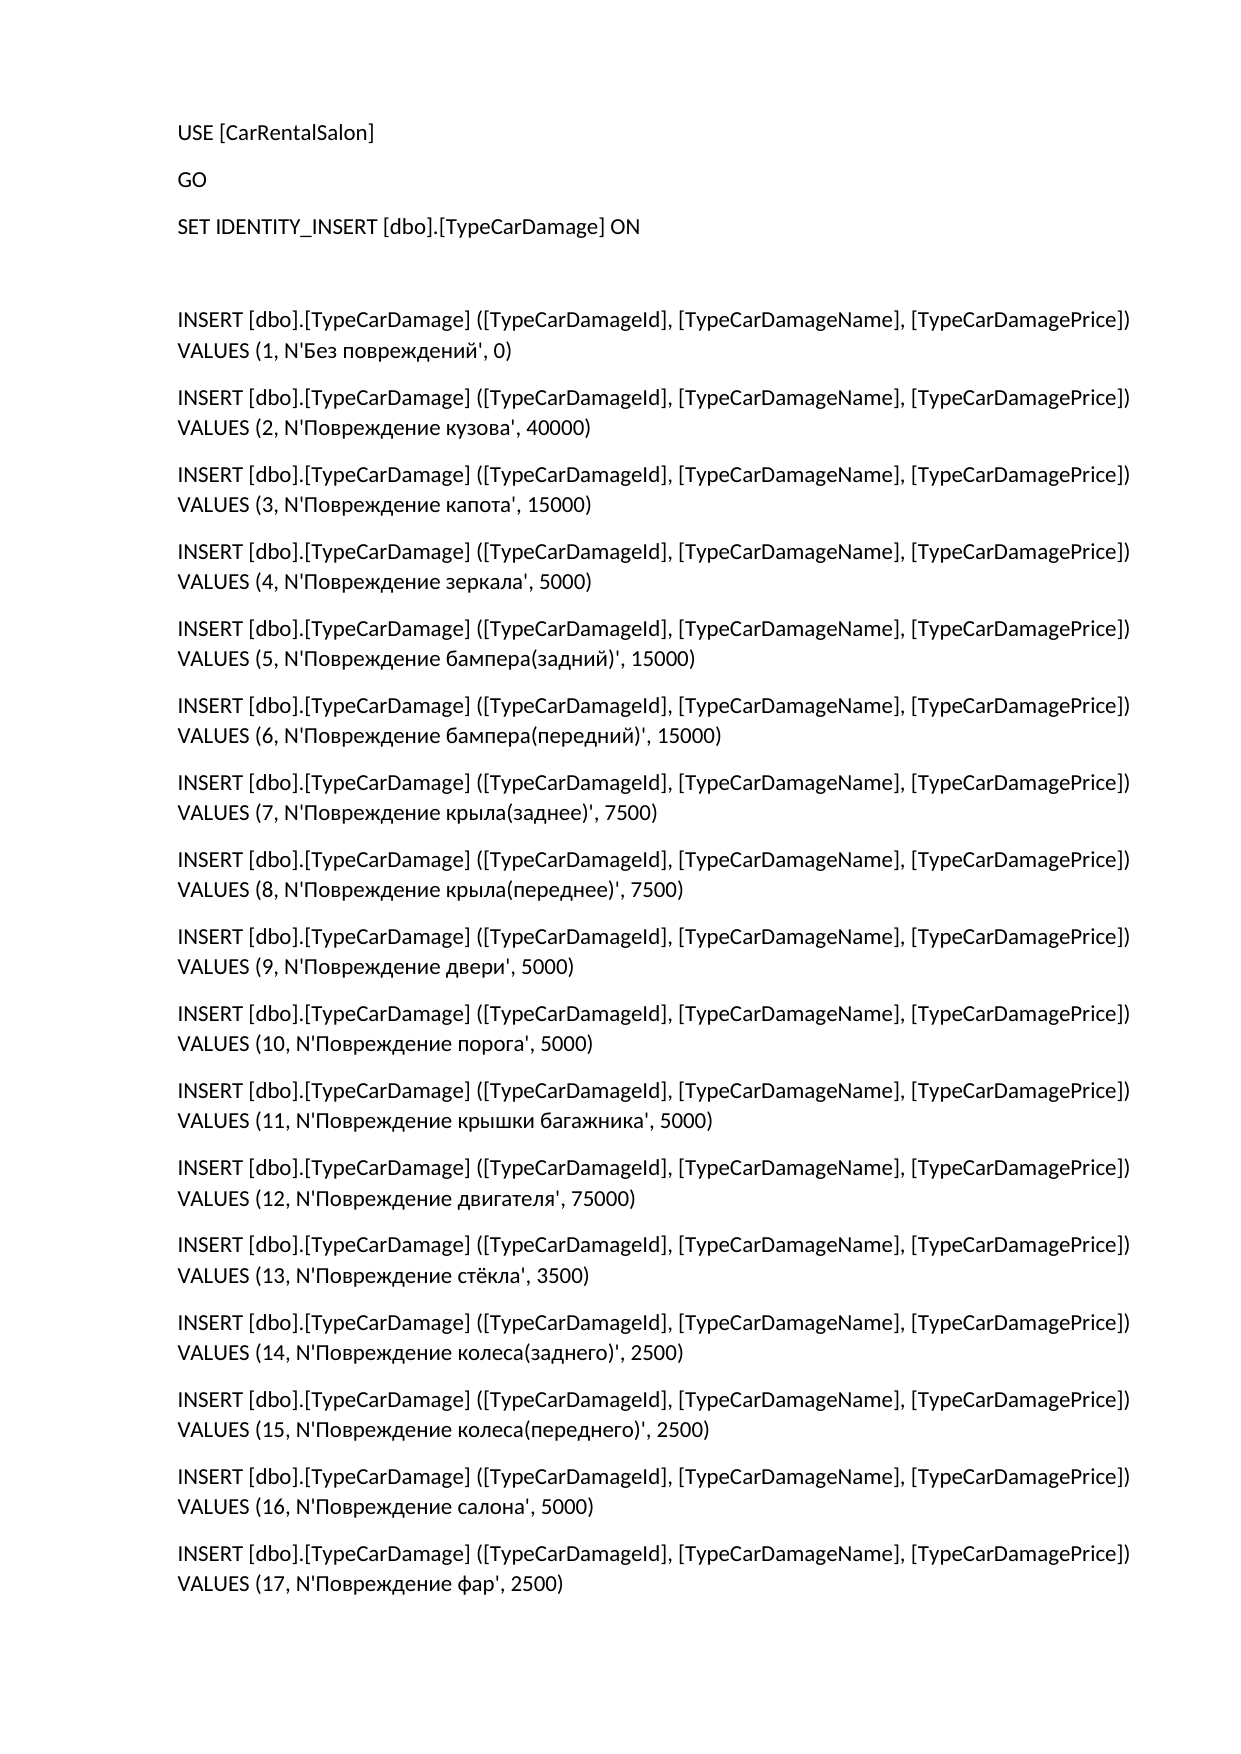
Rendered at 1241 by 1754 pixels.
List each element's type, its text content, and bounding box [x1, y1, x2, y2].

text INSERT [dbo].[TypeCarDamage] ([TypeCarDamageId], [TypeCarDamageName], [TypeCarDamagePrice]) VALUES (14, N'Повреждение колеса(заднего)', 2500) [177, 1308, 1152, 1366]
text INSERT [dbo].[TypeCarDamage] ([TypeCarDamageId], [TypeCarDamageName], [TypeCarDamagePrice]) VALUES (8, N'Повреждение крыла(переднее)', 7500) [177, 845, 1152, 903]
text INSERT [dbo].[TypeCarDamage] ([TypeCarDamageId], [TypeCarDamageName], [TypeCarDamagePrice]) VALUES (17, N'Повреждение фар', 2500) [177, 1539, 1152, 1597]
text INSERT [dbo].[TypeCarDamage] ([TypeCarDamageId], [TypeCarDamageName], [TypeCarDamagePrice]) VALUES (11, N'Повреждение крышки багажника', 5000) [177, 1076, 1152, 1135]
text INSERT [dbo].[TypeCarDamage] ([TypeCarDamageId], [TypeCarDamageName], [TypeCarDamagePrice]) VALUES (9, N'Повреждение двери', 5000) [177, 922, 1152, 981]
text INSERT [dbo].[TypeCarDamage] ([TypeCarDamageId], [TypeCarDamageName], [TypeCarDamagePrice]) VALUES (4, N'Повреждение зеркала', 5000) [177, 537, 1152, 595]
text INSERT [dbo].[TypeCarDamage] ([TypeCarDamageId], [TypeCarDamageName], [TypeCarDamagePrice]) VALUES (6, N'Повреждение бампера(передний)', 15000) [177, 691, 1152, 749]
text INSERT [dbo].[TypeCarDamage] ([TypeCarDamageId], [TypeCarDamageName], [TypeCarDamagePrice]) VALUES (15, N'Повреждение колеса(переднего)', 2500) [177, 1385, 1152, 1443]
text INSERT [dbo].[TypeCarDamage] ([TypeCarDamageId], [TypeCarDamageName], [TypeCarDamagePrice]) VALUES (13, N'Повреждение стёкла', 3500) [177, 1231, 1152, 1289]
text INSERT [dbo].[TypeCarDamage] ([TypeCarDamageId], [TypeCarDamageName], [TypeCarDamagePrice]) VALUES (7, N'Повреждение крыла(заднее)', 7500) [177, 768, 1152, 826]
text INSERT [dbo].[TypeCarDamage] ([TypeCarDamageId], [TypeCarDamageName], [TypeCarDamagePrice]) VALUES (3, N'Повреждение капота', 15000) [177, 460, 1152, 518]
text SET IDENTITY_INSERT [dbo].[TypeCarDamage] ON [177, 212, 1152, 240]
text INSERT [dbo].[TypeCarDamage] ([TypeCarDamageId], [TypeCarDamageName], [TypeCarDamagePrice]) VALUES (5, N'Повреждение бампера(задний)', 15000) [177, 614, 1152, 672]
text INSERT [dbo].[TypeCarDamage] ([TypeCarDamageId], [TypeCarDamageName], [TypeCarDamagePrice]) VALUES (12, N'Повреждение двигателя', 75000) [177, 1153, 1152, 1212]
text USE [CarRentalSalon] [177, 118, 1152, 146]
text INSERT [dbo].[TypeCarDamage] ([TypeCarDamageId], [TypeCarDamageName], [TypeCarDamagePrice]) VALUES (10, N'Повреждение порога', 5000) [177, 999, 1152, 1058]
text INSERT [dbo].[TypeCarDamage] ([TypeCarDamageId], [TypeCarDamageName], [TypeCarDamagePrice]) VALUES (2, N'Повреждение кузова', 40000) [177, 383, 1152, 441]
text INSERT [dbo].[TypeCarDamage] ([TypeCarDamageId], [TypeCarDamageName], [TypeCarDamagePrice]) VALUES (1, N'Без повреждений', 0) [177, 306, 1152, 364]
text INSERT [dbo].[TypeCarDamage] ([TypeCarDamageId], [TypeCarDamageName], [TypeCarDamagePrice]) VALUES (16, N'Повреждение салона', 5000) [177, 1462, 1152, 1520]
text GO [177, 165, 1152, 193]
